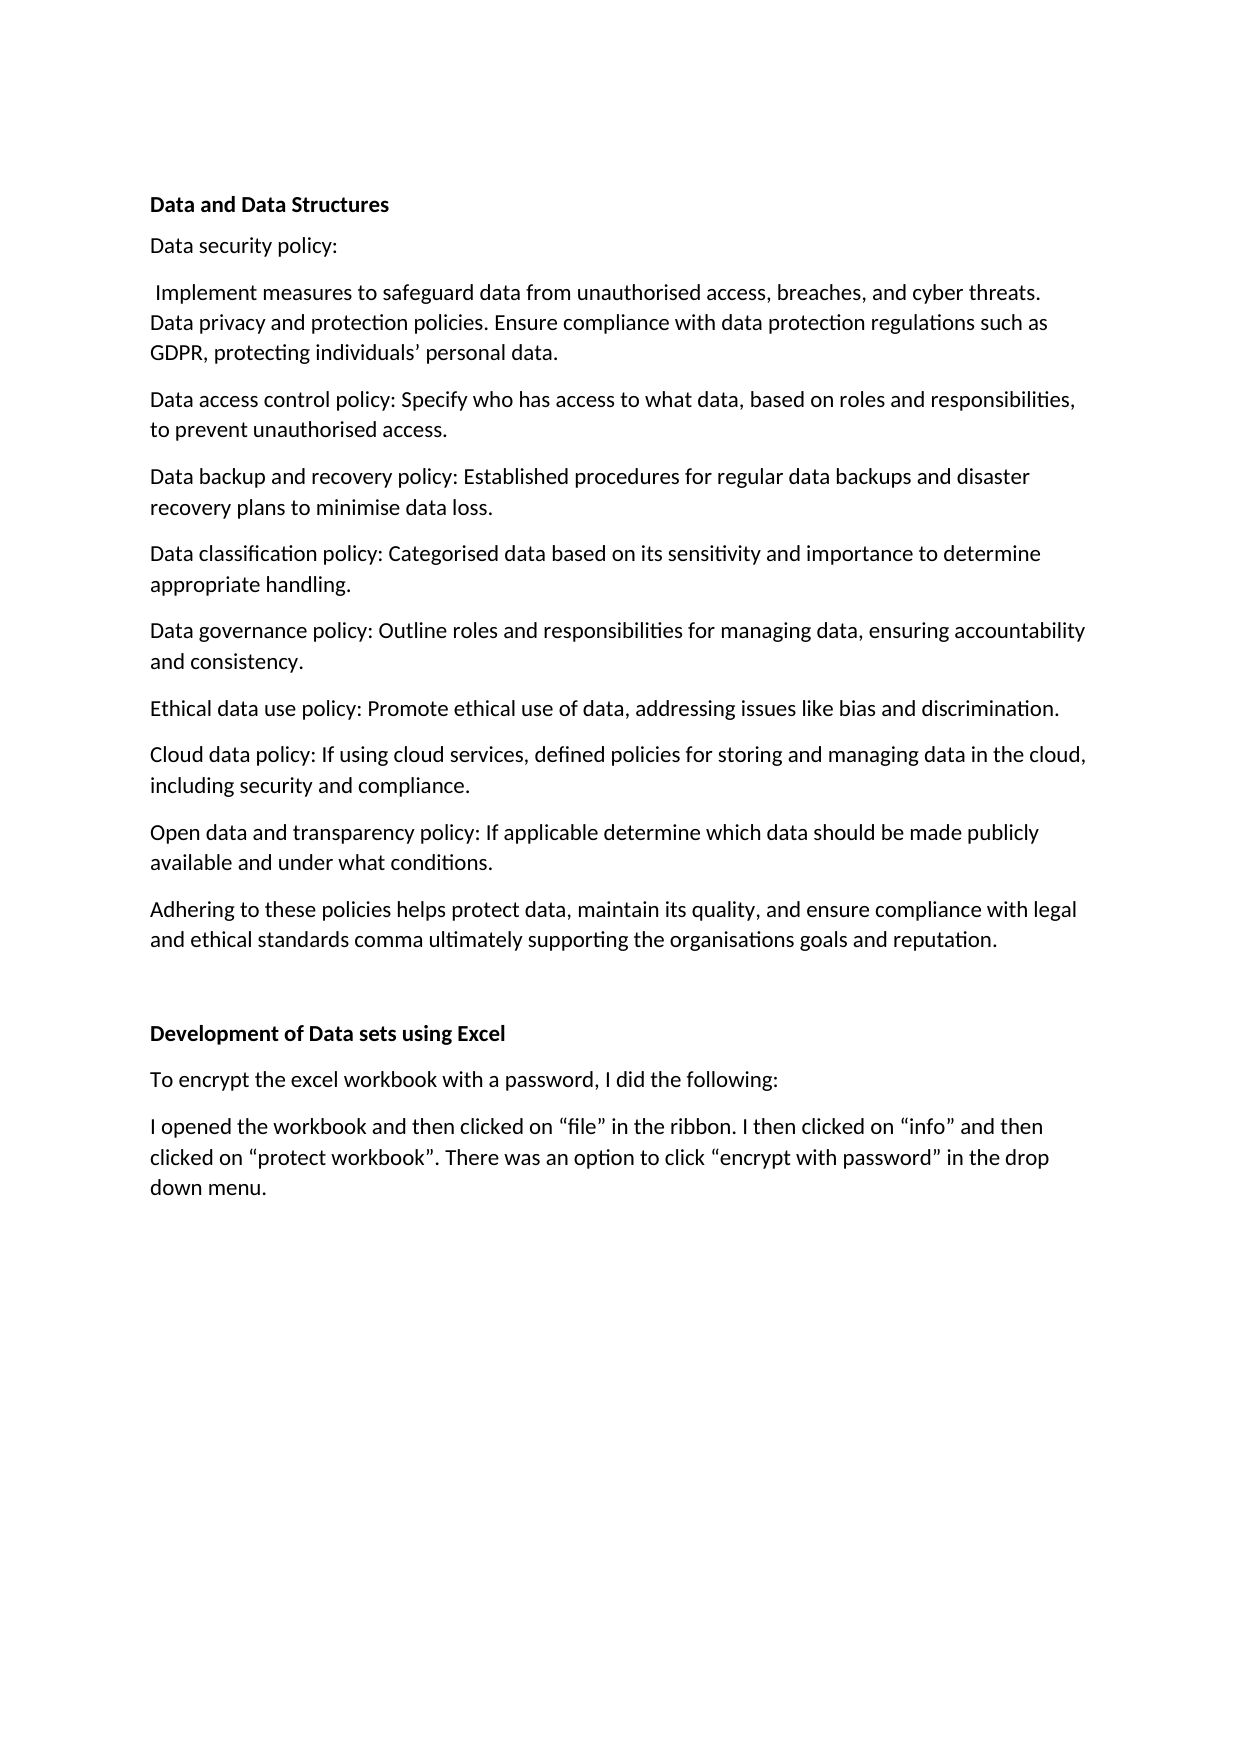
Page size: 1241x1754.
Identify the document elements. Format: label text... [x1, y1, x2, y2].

text Implement measures to safeguard data from unauthorised access, breaches, and cyber threats. Data privacy and protection policies. Ensure compliance with data protection regulations such as GDPR, protecting individuals’ personal data. [150, 278, 1090, 367]
text Data backup and recovery policy: Established procedures for regular data backups and disaster recovery plans to minimise data loss. [150, 462, 1090, 521]
text Data classification policy: Categorised data based on its sensitivity and importance to determine appropriate handling. [150, 539, 1090, 598]
text Ethical data use policy: Promote ethical use of data, addressing issues like bias and discrimination. [150, 694, 1090, 722]
text Data access control policy: Specify who has access to what data, based on roles and responsibilities, to prevent unauthorised access. [150, 385, 1090, 444]
text Development of Data sets using Excel [150, 1019, 1090, 1047]
text Data security policy: [150, 231, 1090, 259]
text Open data and transparency policy: If applicable determine which data should be made publicly available and under what conditions. [150, 818, 1090, 876]
text Adhering to these policies helps protect data, maintain its quality, and ensure compliance with legal and ethical standards comma ultimately supporting the organisations goals and reputation. [150, 895, 1090, 953]
text Data and Data Structures [150, 191, 1090, 219]
text Cloud data policy: If using cloud services, defined policies for storing and managing data in the cloud, including security and compliance. [150, 741, 1090, 799]
text To encrypt the excel workbook with a password, I did the following: [150, 1066, 1090, 1094]
text I opened the workbook and then clicked on “file” in the ribbon. I then clicked on “info” and then clicked on “protect workbook”. There was an option to click “encrypt with password” in the drop down menu. [150, 1112, 1090, 1201]
text Data governance policy: Outline roles and responsibilities for managing data, ensuring accountability and consistency. [150, 617, 1090, 675]
